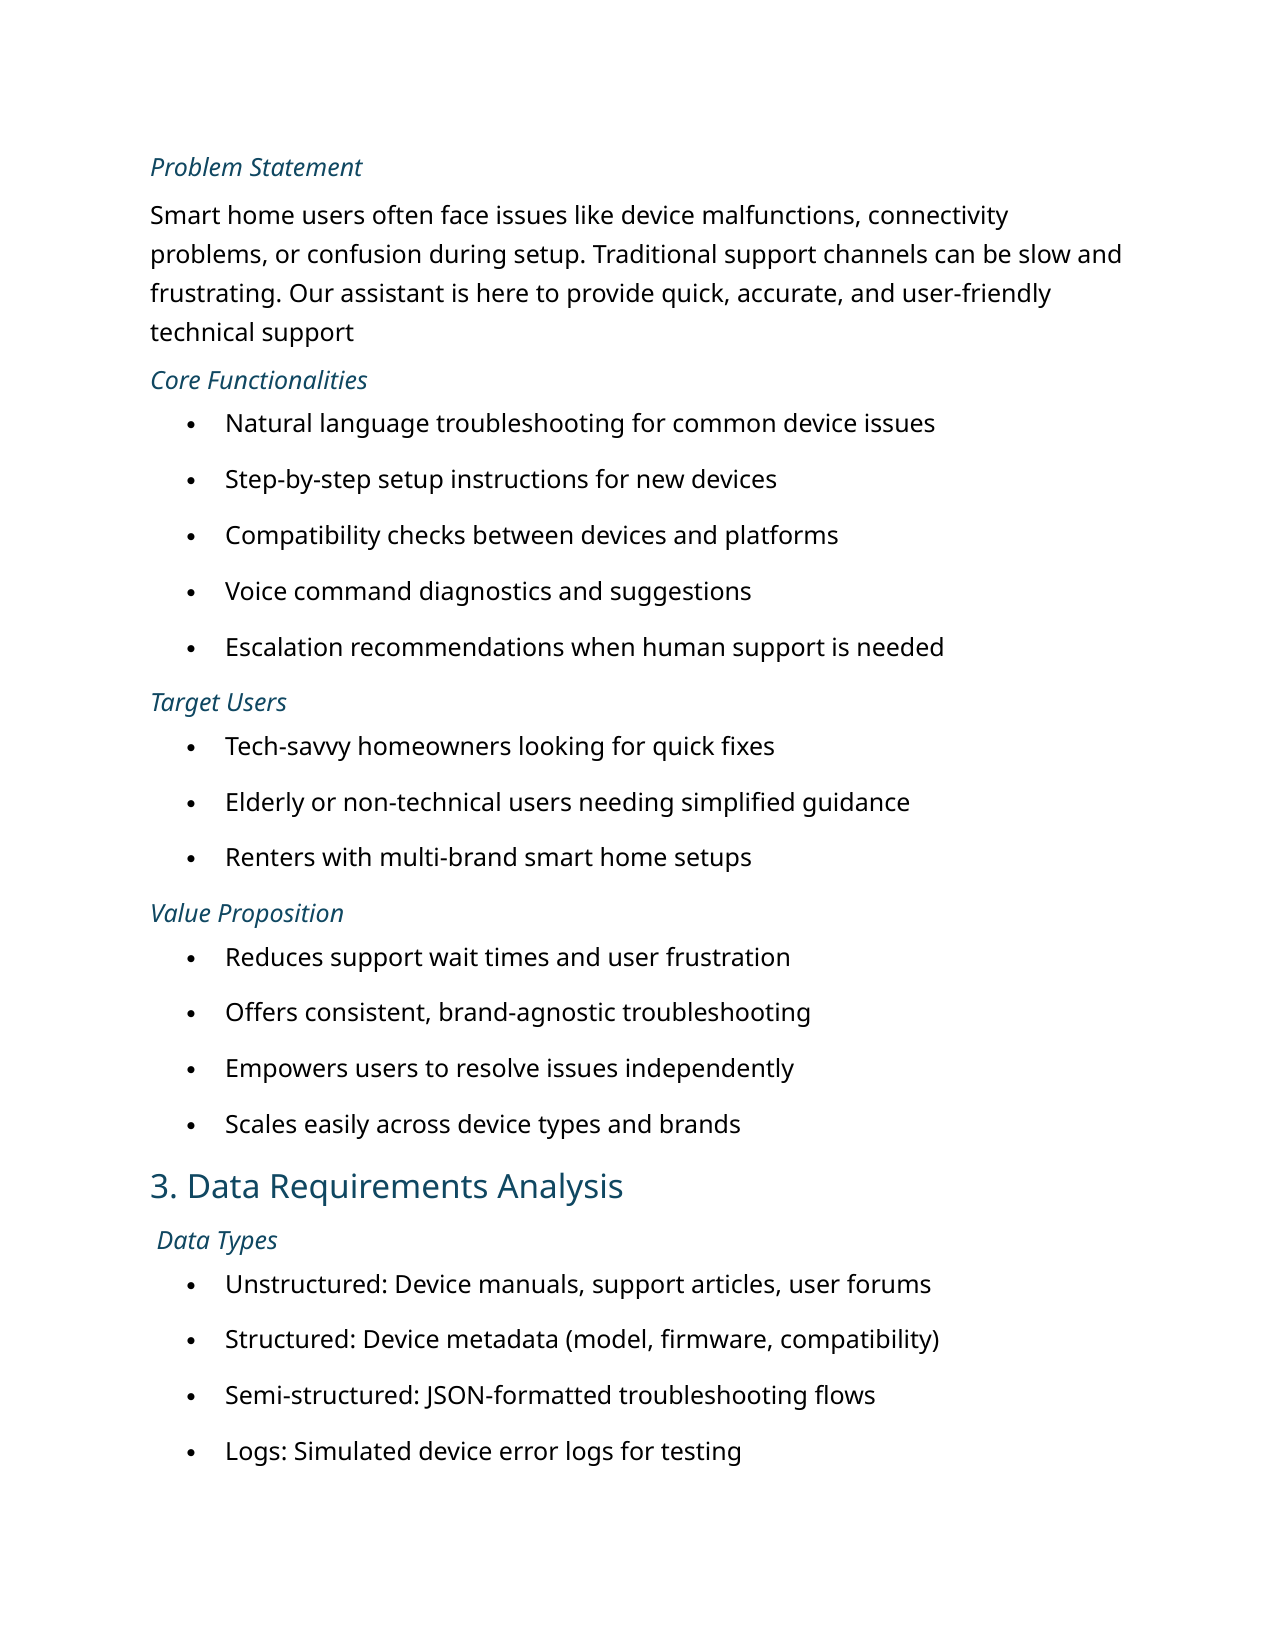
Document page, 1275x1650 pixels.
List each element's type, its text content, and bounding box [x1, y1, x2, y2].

list Step-by-step setup instructions for new devices [187, 462, 1125, 496]
list Elderly or non-technical users needing simplified guidance [187, 784, 1125, 818]
list Tech-savvy homeowners looking for quick fixes [187, 728, 1125, 762]
subtitle Value Proposition [150, 896, 1125, 930]
subtitle Data Types [150, 1223, 1125, 1257]
list Compatibility checks between devices and platforms [187, 517, 1125, 552]
list Offers consistent, brand-agnostic troubleshooting [187, 995, 1125, 1029]
list Semi-structured: JSON-formatted troubleshooting flows [187, 1378, 1125, 1412]
list Empowers users to resolve issues independently [187, 1051, 1125, 1085]
list Reduces support wait times and user frustration [187, 939, 1125, 973]
list Scales easily across device types and brands [187, 1107, 1125, 1141]
list Unstructured: Device manuals, support articles, user forums [187, 1266, 1125, 1300]
list Natural language troubleshooting for common device issues [187, 406, 1125, 440]
subtitle Smart home users often face issues like device malfunctions, connectivity problems, or confusion during setup. Traditional support channels can be slow and frustrating. Our assistant is here to provide quick, accurate, and user-friendly technical support [150, 197, 1125, 349]
list Logs: Simulated device error logs for testing [187, 1434, 1125, 1468]
subtitle 3. Data Requirements Analysis [150, 1162, 1125, 1208]
subtitle Core Functionalities [150, 362, 1125, 397]
subtitle Problem Statement [150, 150, 1125, 184]
list Escalation recommendations when human support is needed [187, 629, 1125, 663]
list Structured: Device metadata (model, firmware, compatibility) [187, 1322, 1125, 1356]
subtitle Target Users [150, 685, 1125, 719]
list Voice command diagnostics and suggestions [187, 573, 1125, 607]
list Renters with multi-brand smart home setups [187, 840, 1125, 874]
